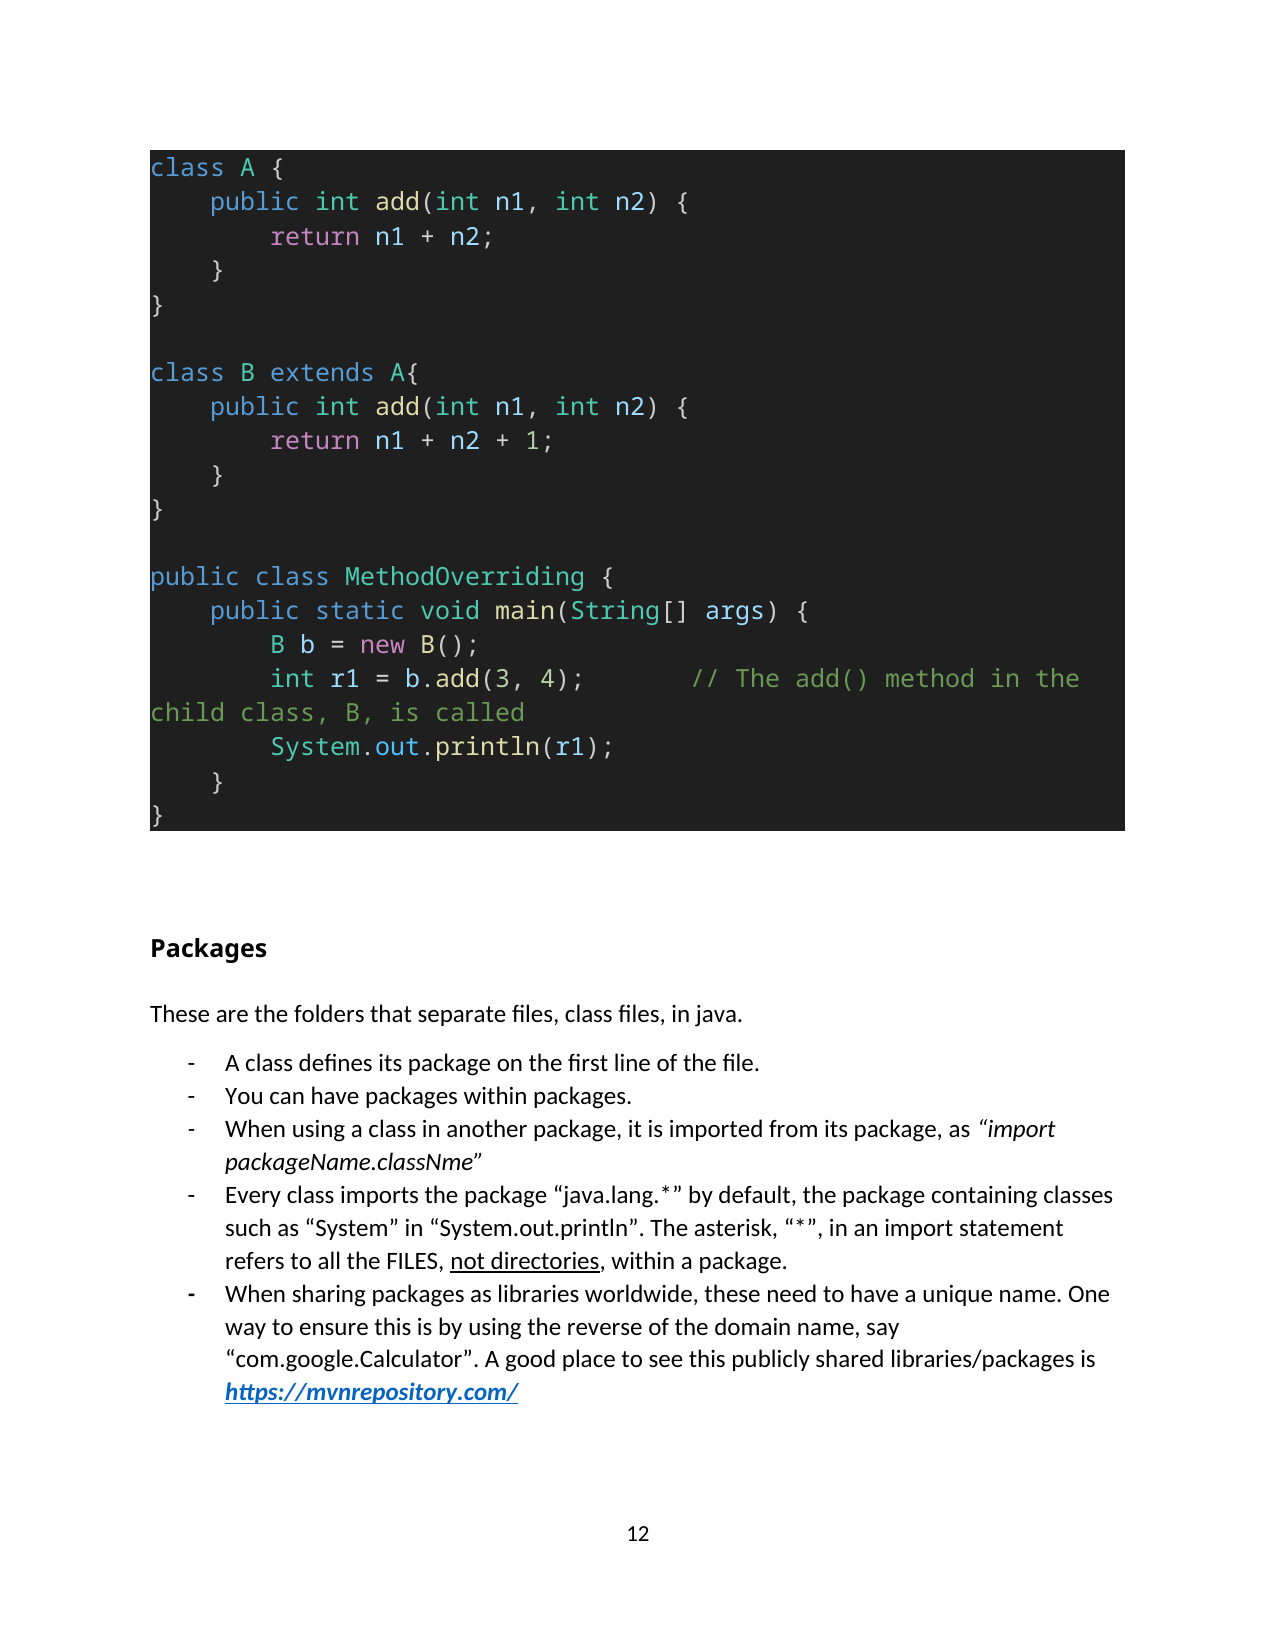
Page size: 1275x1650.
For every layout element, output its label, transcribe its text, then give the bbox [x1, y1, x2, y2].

text int r1 = b.add(3, 4); // The add() method in the child class, B, is called [150, 661, 1125, 729]
text } [150, 797, 1125, 831]
text B b = new B(); [150, 627, 1125, 661]
text public int add(int n1, int n2) { [150, 184, 1125, 218]
text class B extends A{ [150, 354, 1125, 388]
subtitle Packages [150, 930, 1125, 964]
text System.out.println(r1); [150, 729, 1125, 763]
list When sharing packages as libraries worldwide, these need to have a unique name. One way to ensure this is by using the reverse of the domain name, say “com.google.Calculator”. A good place to see this publicly shared libraries/packages is https://mvnrepository.com/ [187, 1278, 1125, 1407]
text public int add(int n1, int n2) { [150, 388, 1125, 422]
text return n1 + n2; [150, 218, 1125, 252]
text public class MethodOverriding { [150, 559, 1125, 593]
text public static void main(String[] args) { [150, 593, 1125, 627]
list You can have packages within packages. [187, 1080, 1125, 1111]
text } [150, 491, 1125, 525]
list When using a class in another package, it is imported from its package, as “import packageName.classNme” [187, 1113, 1125, 1177]
text These are the folders that separate files, class files, in java. [150, 998, 1125, 1028]
list Every class imports the package “java.lang.*” by default, the package containing classes such as “System” in “System.out.println”. The asterisk, “*”, in an import statement refers to all the FILES, not directories, within a package. [187, 1179, 1125, 1275]
text return n1 + n2 + 1; [150, 422, 1125, 457]
text } [150, 286, 1125, 320]
text } [150, 763, 1125, 797]
text class A { [150, 150, 1125, 184]
list A class defines its package on the first line of the file. [187, 1047, 1125, 1078]
text } [150, 457, 1125, 491]
text } [150, 252, 1125, 286]
